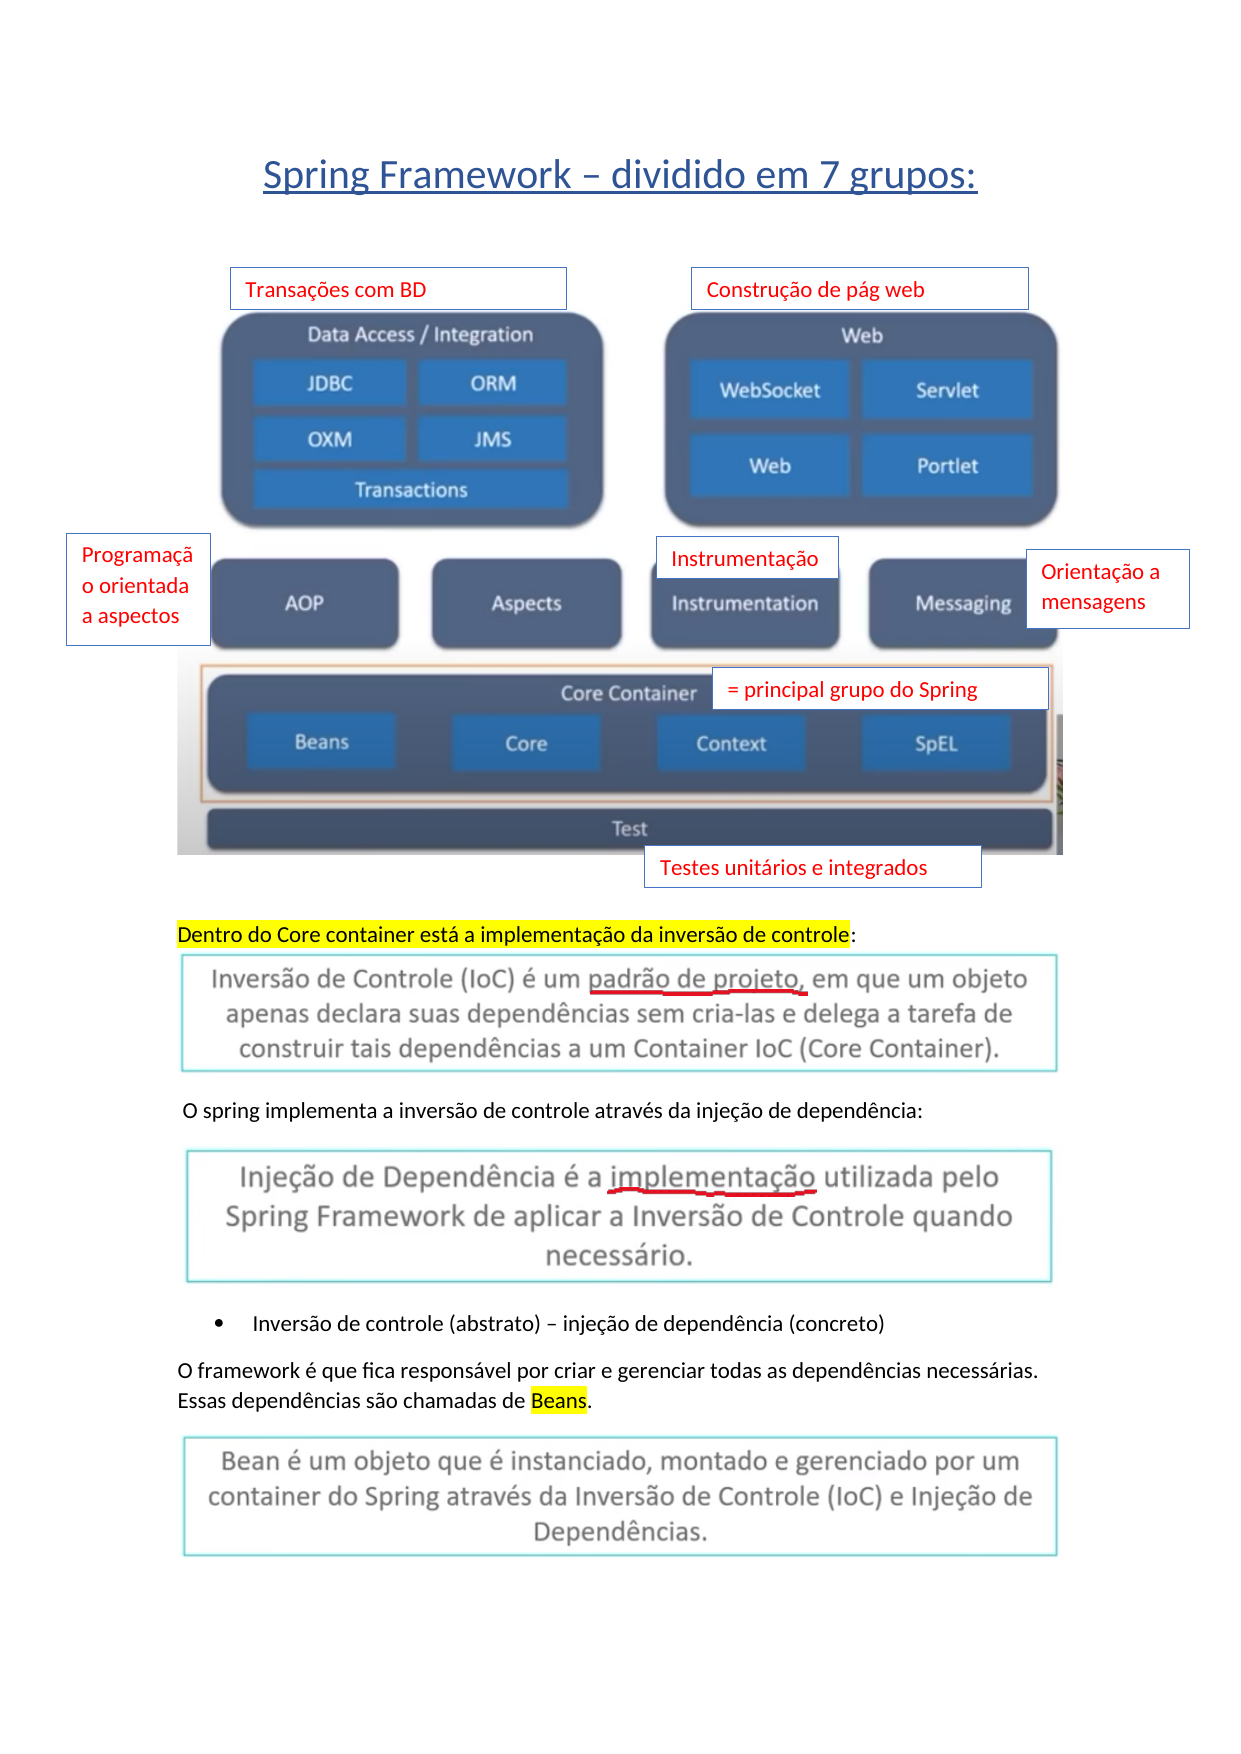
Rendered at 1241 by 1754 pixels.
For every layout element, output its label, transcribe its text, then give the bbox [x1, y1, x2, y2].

picture [177, 1143, 1063, 1291]
text Dentro do Core container está a implementação da inversão de controle: [177, 920, 1063, 950]
text O spring implementa a inversão de controle através da injeção de dependência: [177, 1096, 1063, 1124]
picture [177, 950, 1063, 1078]
list Inversão de controle (abstrato) – injeção de dependência (concreto) [215, 1309, 1063, 1337]
text Spring Framework – dividido em 7 grupos: [177, 148, 1063, 198]
text O framework é que fica responsável por criar e gerenciar todas as dependências necessárias. Essas dependências são chamadas de Beans. [177, 1356, 1063, 1414]
picture [177, 1432, 1063, 1562]
picture [177, 266, 1063, 855]
